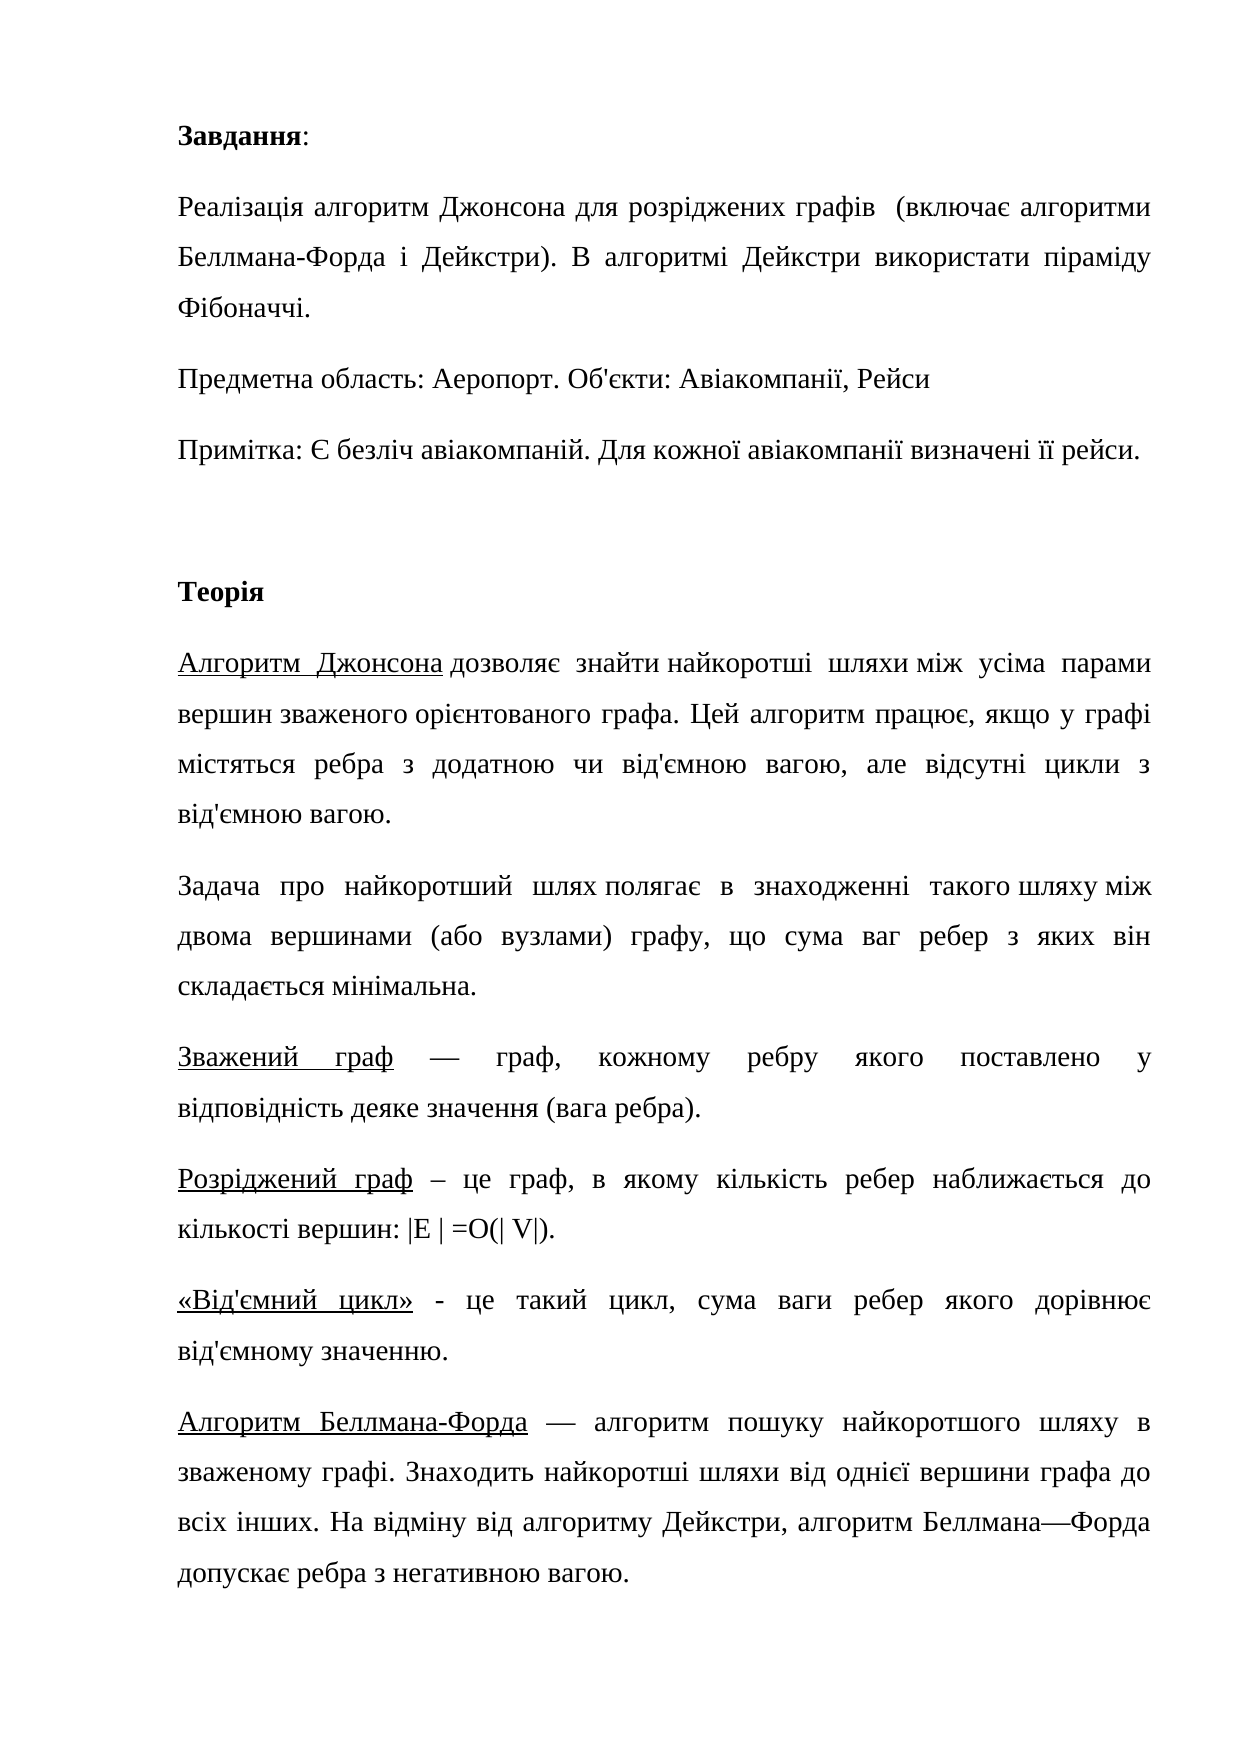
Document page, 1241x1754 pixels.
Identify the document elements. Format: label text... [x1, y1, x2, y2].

text Завдання: [177, 118, 1152, 152]
text Алгоритм Джонсона дозволяє знайти найкоротші шляхи між усіма парами вершин зваженого орієнтованого графа. Цей алгоритм працює, якщо у графі містяться ребра з додатною чи від'ємною вагою, але відсутні цикли з від'ємною вагою. [177, 646, 1152, 830]
text Задача про найкоротший шлях полягає в знаходженні такого шляху між двома вершинами (або вузлами) графу, що сума ваг ребер з яких він складається мінімальна. [177, 868, 1152, 1002]
text Теорія [177, 574, 1152, 608]
text «Від'ємний цикл» - це такий цикл, сума ваги ребер якого дорівнює від'ємному значенню. [177, 1282, 1152, 1366]
text Предметна область: Аеропорт. Об'єкти: Авіакомпанії, Рейси [177, 361, 1152, 394]
text Примітка: Є безліч авіакомпаній. Для кожної авіакомпанії визначені її рейси. [177, 432, 1152, 466]
text Реалізація алгоритм Джонсона для розріджених графів (включає алгоритми Беллмана-Форда і Дейкстри). В алгоритмі Дейкстри використати піраміду Фібоначчі. [177, 189, 1152, 323]
text Зважений граф — граф, кожному ребру якого поставлено у відповідність деяке значення (вага ребра). [177, 1039, 1152, 1123]
text Алгоритм Беллмана-Форда — алгоритм пошуку найкоротшого шляху в зваженому графі. Знаходить найкоротші шляхи від однієї вершини графа до всіх інших. На відміну від алгоритму Дейкстри, алгоритм Беллмана—Форда допускає ребра з негативною вагою. [177, 1404, 1152, 1588]
text Розріджений граф – це граф, в якому кількість ребер наближається до кількості вершин: |Е | =О(| V|). [177, 1161, 1152, 1245]
